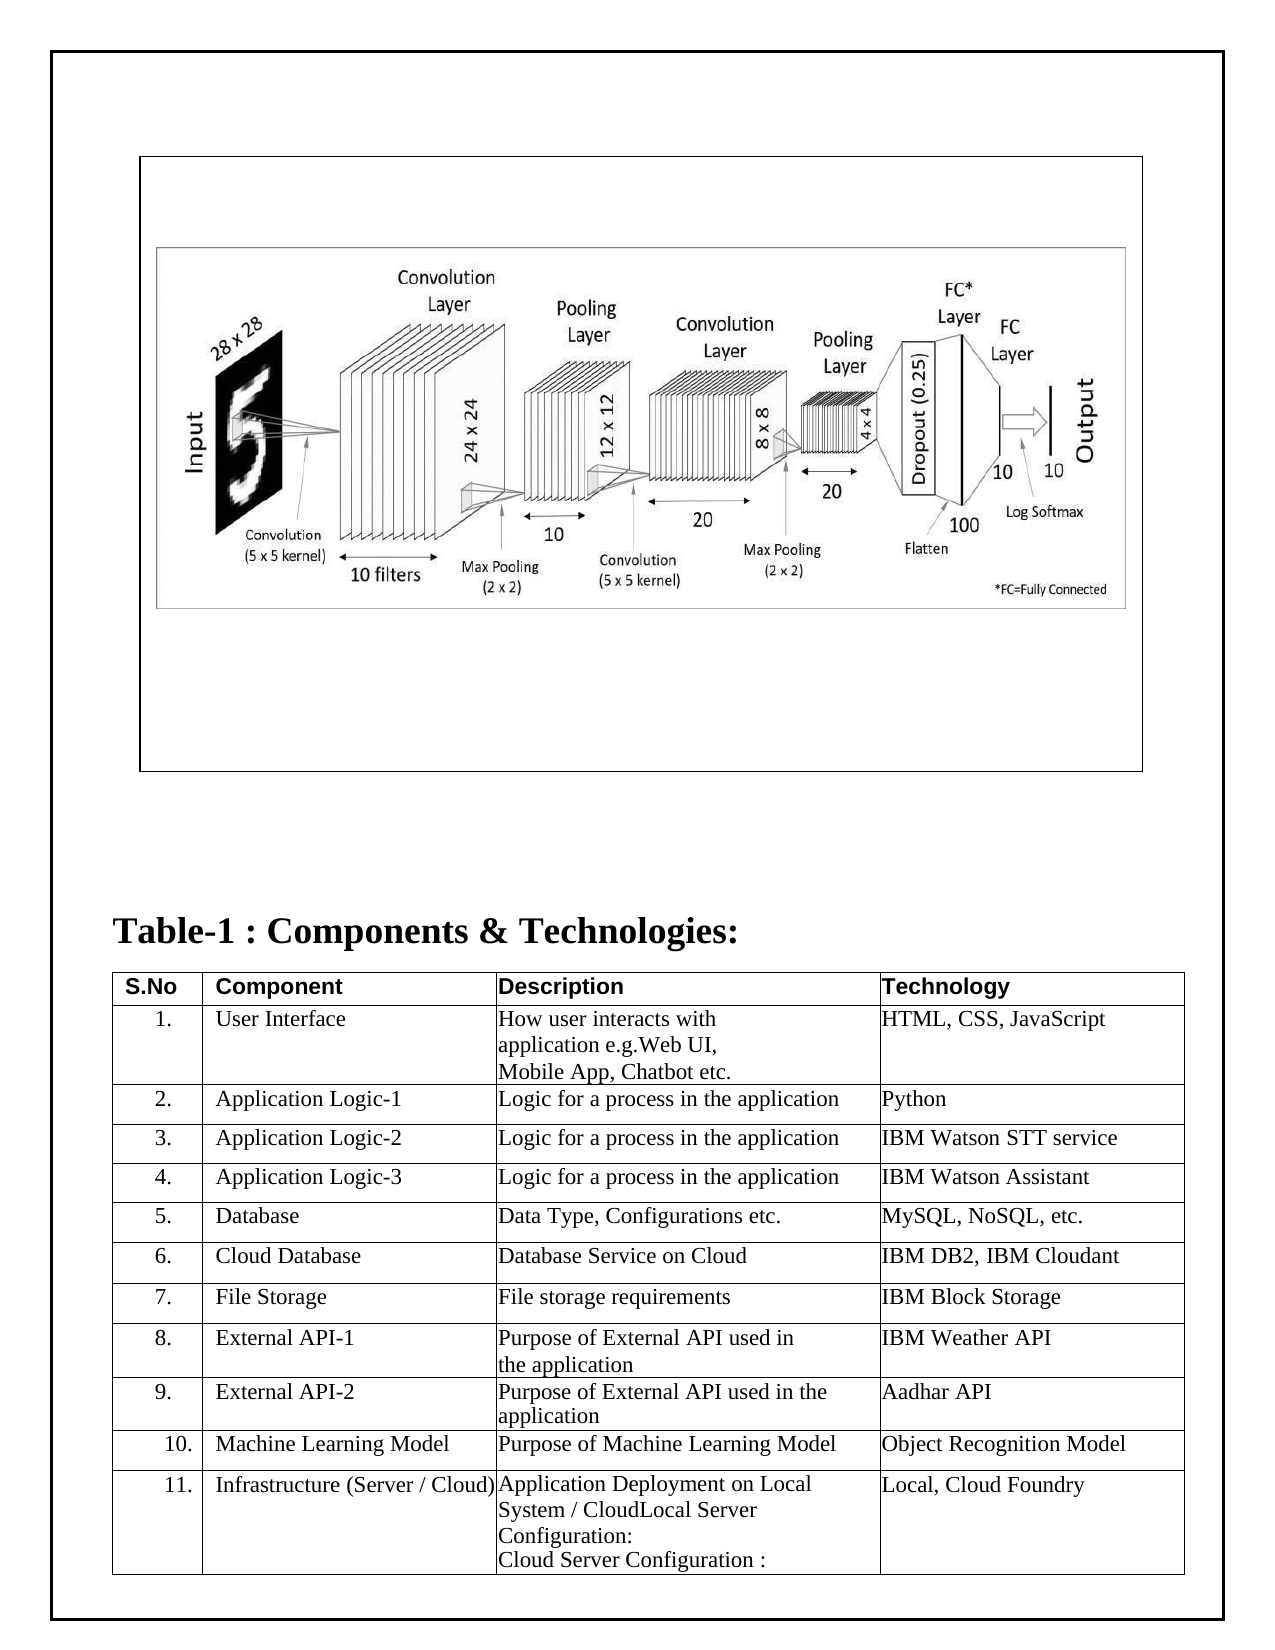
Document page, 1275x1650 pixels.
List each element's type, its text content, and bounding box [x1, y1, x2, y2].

table_cell 3. [113, 1125, 202, 1163]
table_cell Local, Cloud Foundry [881, 1471, 1184, 1574]
table_cell Logic for a process in the application [497, 1125, 880, 1163]
table_cell External API-2 [203, 1378, 496, 1430]
table_cell MySQL, NoSQL, etc. [881, 1203, 1184, 1242]
table_cell 10. [113, 1431, 202, 1470]
table_cell Application Deployment on Local System / CloudLocal Server Configuration: Cloud Server Configuration : [497, 1471, 880, 1574]
table_cell File storage requirements [497, 1284, 880, 1323]
table_cell Application Logic-3 [203, 1164, 496, 1202]
table_header S.No [113, 973, 202, 1005]
table_cell Application Logic-1 [203, 1085, 496, 1123]
table_cell Logic for a process in the application [497, 1164, 880, 1202]
table_cell IBM Block Storage [881, 1284, 1184, 1323]
table_cell HTML, CSS, JavaScript [881, 1006, 1184, 1084]
table_cell 11. [113, 1471, 202, 1574]
table_cell 7. [113, 1284, 202, 1323]
table_cell 8. [113, 1324, 202, 1377]
table_cell External API-1 [203, 1324, 496, 1377]
table_cell IBM Watson STT service [881, 1125, 1184, 1163]
table_cell Aadhar API [881, 1378, 1184, 1430]
table_cell IBM Watson Assistant [881, 1164, 1184, 1202]
table_cell IBM DB2, IBM Cloudant [881, 1243, 1184, 1283]
text Table-1 : Components & Technologies: [112, 909, 1202, 952]
table_cell 2. [113, 1085, 202, 1123]
table_cell 4. [113, 1164, 202, 1202]
table_header Component [203, 973, 496, 1005]
table_cell 5. [113, 1203, 202, 1242]
table_cell Python [881, 1085, 1184, 1123]
table_header Technology [881, 973, 1184, 1005]
table_cell Database Service on Cloud [497, 1243, 880, 1283]
table_cell Logic for a process in the application [497, 1085, 880, 1123]
table_cell 6. [113, 1243, 202, 1283]
table_cell 1. [113, 1006, 202, 1084]
table_cell Data Type, Configurations etc. [497, 1203, 880, 1242]
table_cell User Interface [203, 1006, 496, 1084]
table_cell IBM Weather API [881, 1324, 1184, 1377]
table_cell Purpose of External API used in the application [497, 1378, 880, 1430]
table_header Description [497, 973, 880, 1005]
table_cell 9. [113, 1378, 202, 1430]
table_cell File Storage [203, 1284, 496, 1323]
table_cell Machine Learning Model [203, 1431, 496, 1470]
table_cell Purpose of External API used in the application [497, 1324, 880, 1377]
table_cell How user interacts with application e.g.Web UI, Mobile App, Chatbot etc. [497, 1006, 880, 1084]
table_cell Infrastructure (Server / Cloud) [203, 1471, 496, 1574]
picture [156, 247, 1126, 609]
table_cell Cloud Database [203, 1243, 496, 1283]
table_cell Application Logic-2 [203, 1125, 496, 1163]
table_cell Purpose of Machine Learning Model [497, 1431, 880, 1470]
table_cell Object Recognition Model [881, 1431, 1184, 1470]
table_cell Database [203, 1203, 496, 1242]
